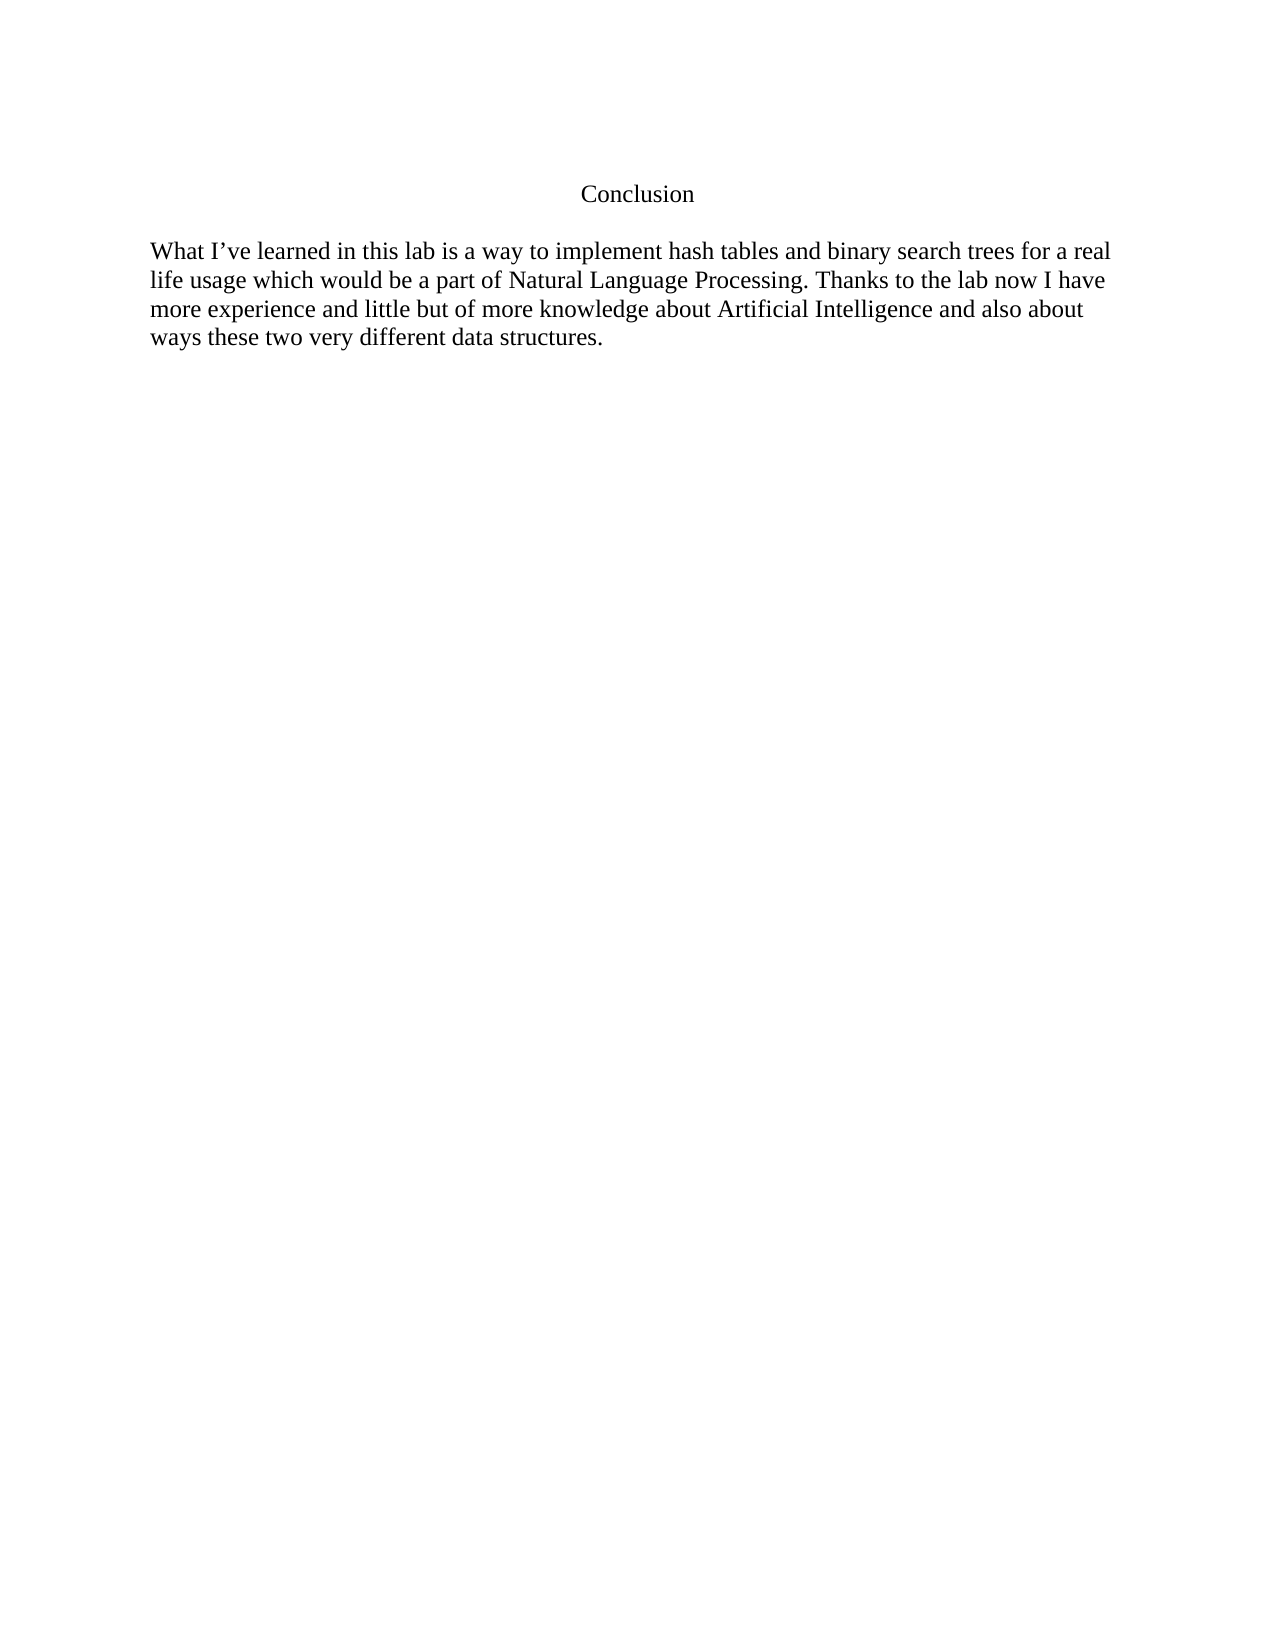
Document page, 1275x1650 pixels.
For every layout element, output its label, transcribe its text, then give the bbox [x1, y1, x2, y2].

text What I’ve learned in this lab is a way to implement hash tables and binary search trees for a real life usage which would be a part of Natural Language Processing. Thanks to the lab now I have more experience and little but of more knowledge about Artificial Intelligence and also about ways these two very different data structures. [150, 236, 1125, 351]
text Conclusion [150, 179, 1125, 207]
